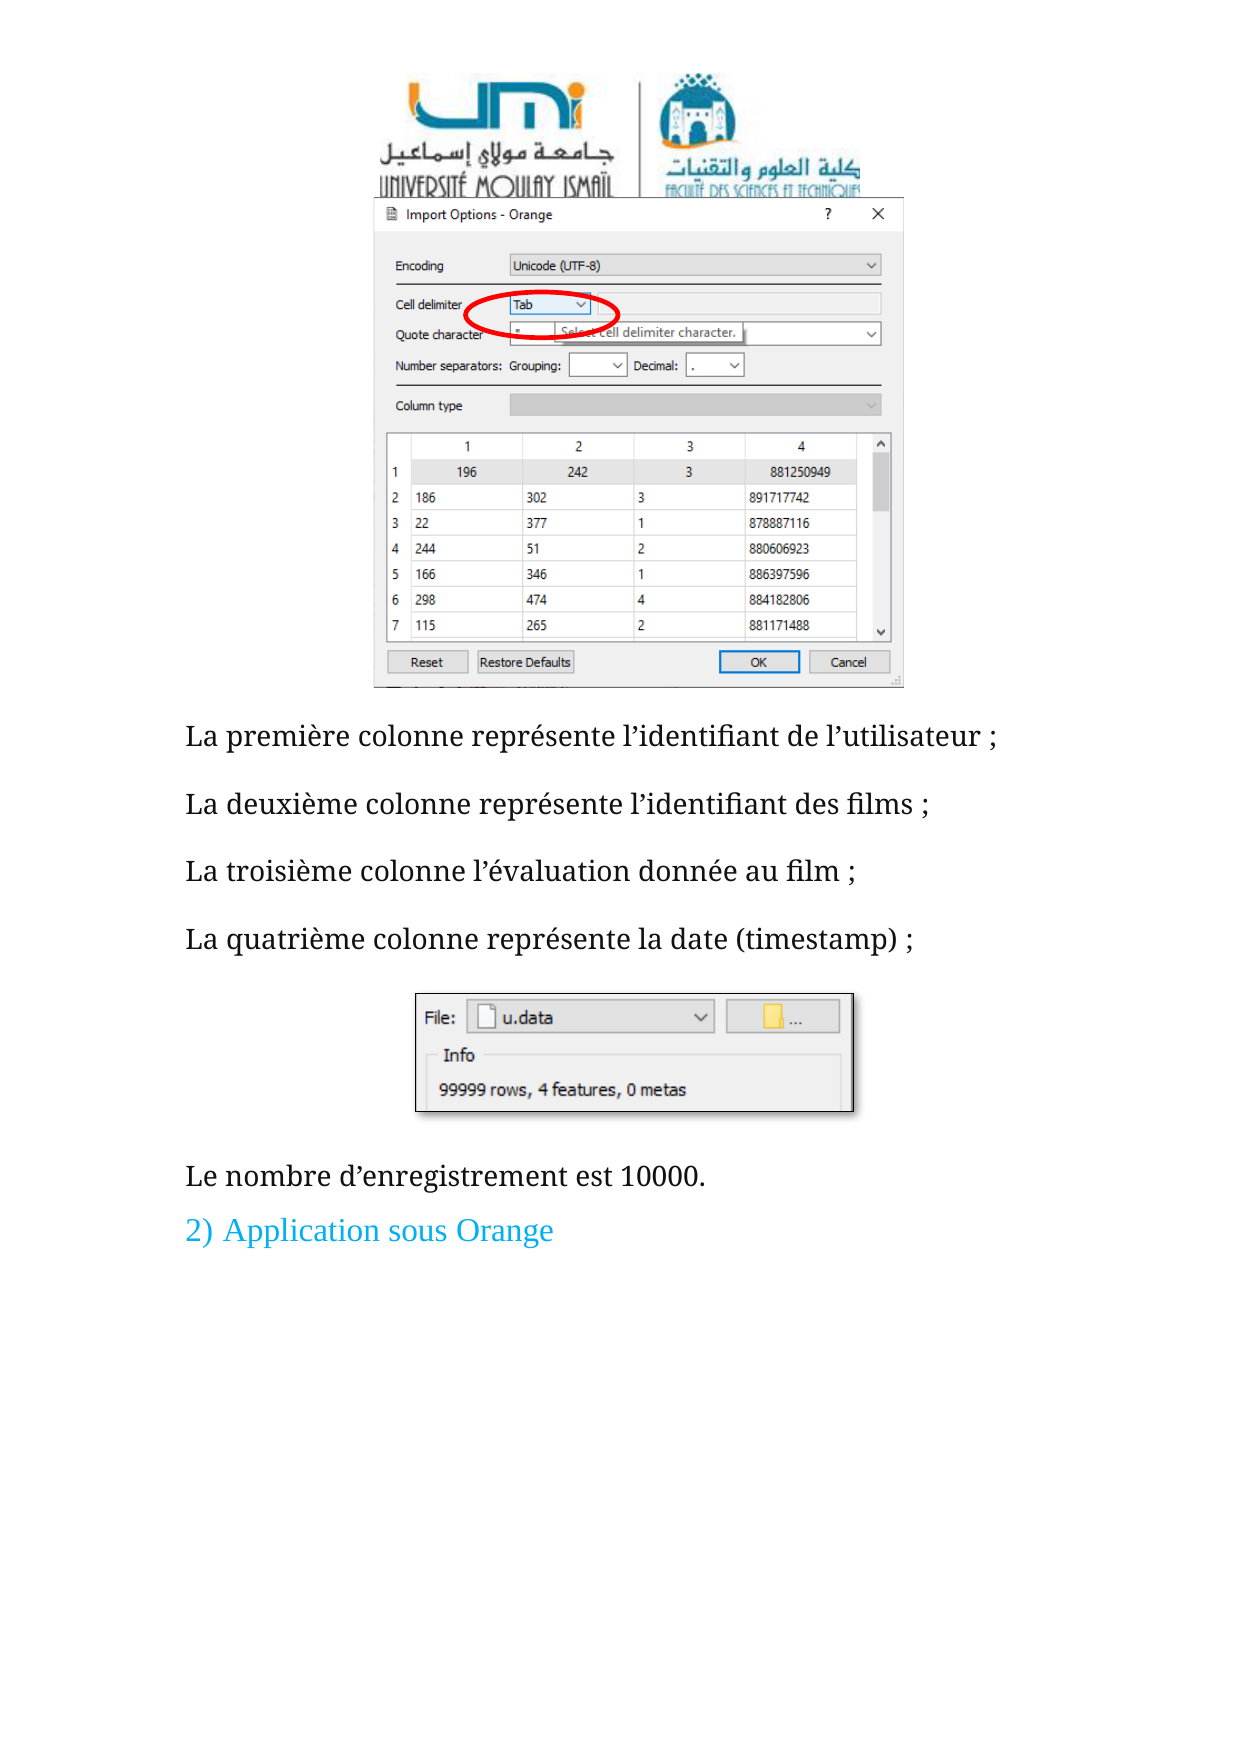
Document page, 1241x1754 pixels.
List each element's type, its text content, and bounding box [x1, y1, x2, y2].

text La première colonne représente l’identifiant de l’utilisateur ; [148, 717, 1093, 755]
subtitle Application sous Orange [185, 1210, 1093, 1248]
text Le nombre d’enregistrement est 10000. [148, 1157, 1093, 1195]
picture [416, 994, 853, 1111]
text La quatrième colonne représente la date (timestamp) ; [148, 919, 1093, 958]
text La deuxième colonne représente l’identifiant des films ; [148, 784, 1093, 823]
text La troisième colonne l’évaluation donnée au film ; [148, 852, 1093, 890]
picture [373, 197, 904, 688]
